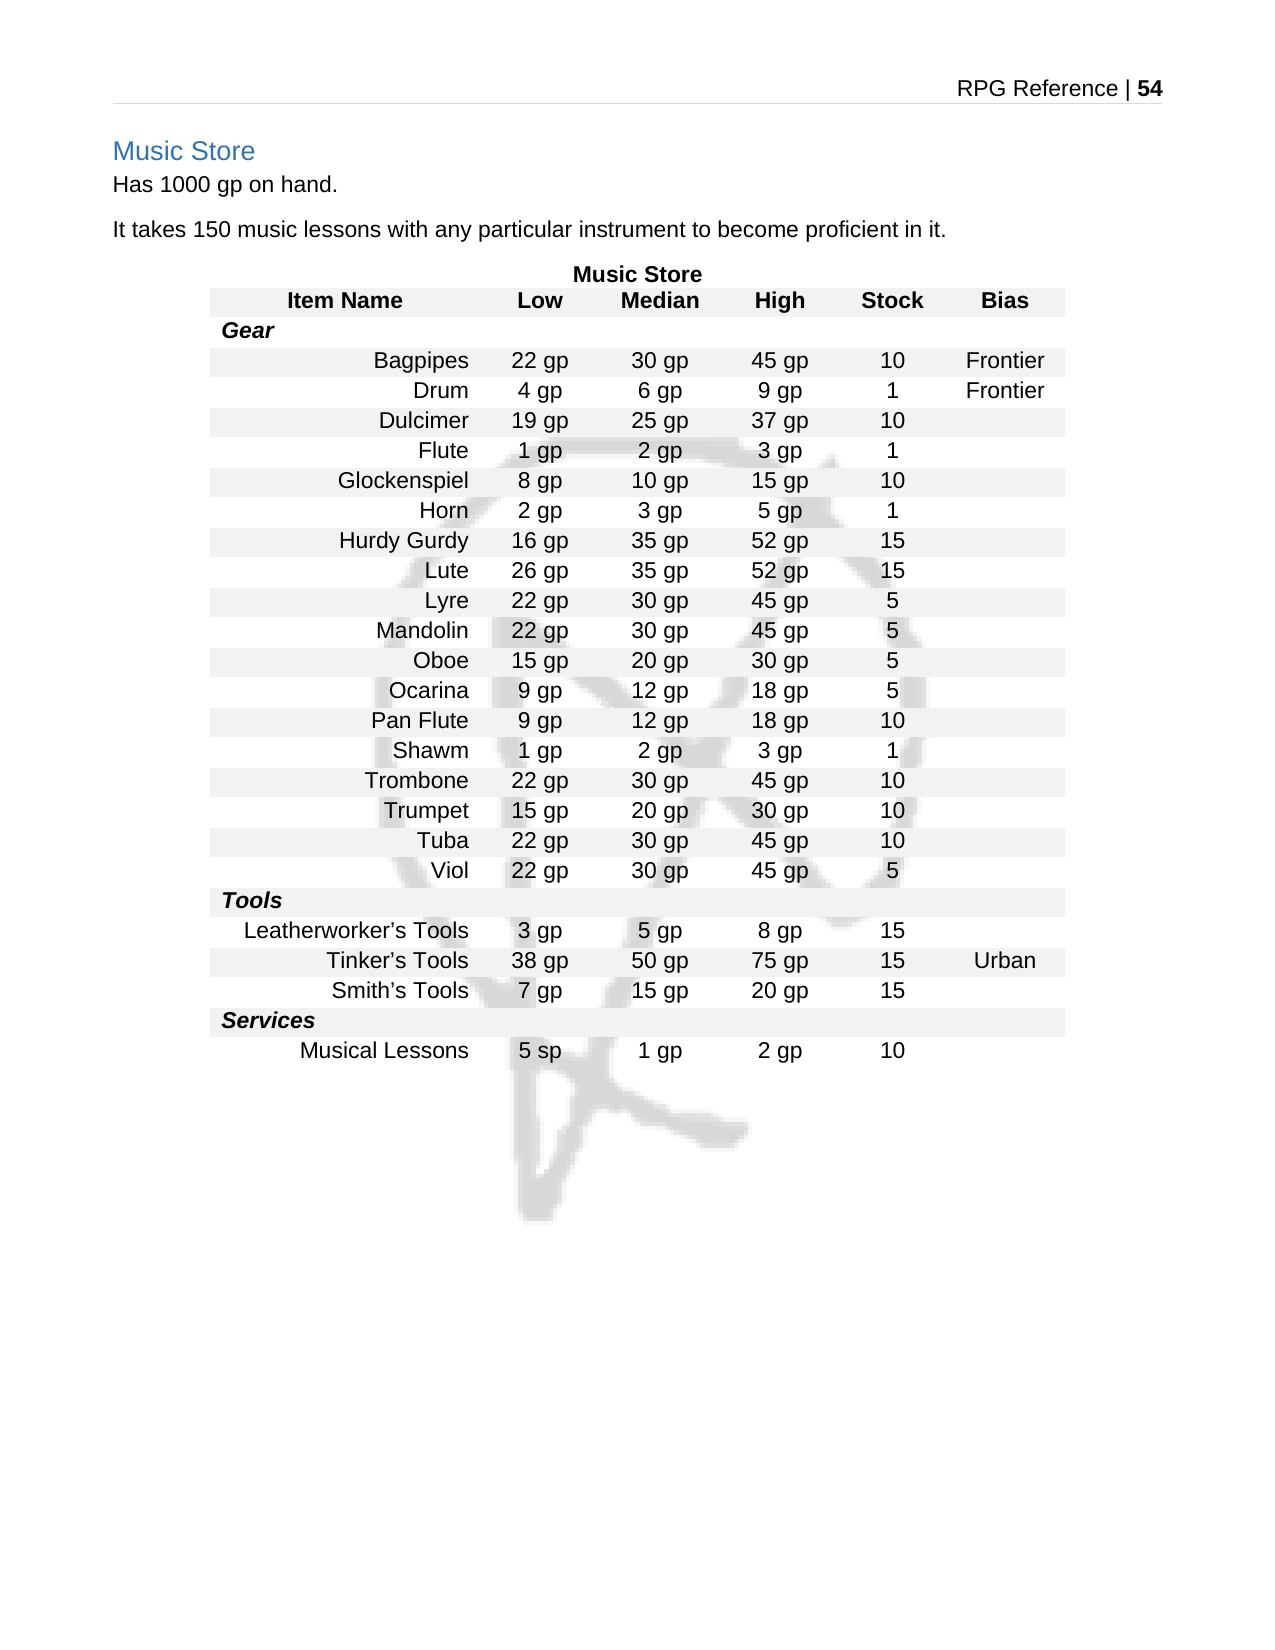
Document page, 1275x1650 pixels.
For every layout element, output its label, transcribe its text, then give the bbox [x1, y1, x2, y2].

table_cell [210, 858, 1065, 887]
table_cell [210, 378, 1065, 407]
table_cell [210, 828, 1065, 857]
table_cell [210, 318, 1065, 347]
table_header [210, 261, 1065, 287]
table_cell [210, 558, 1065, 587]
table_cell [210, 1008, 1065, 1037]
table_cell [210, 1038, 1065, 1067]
subtitle Music Store [112, 135, 1162, 166]
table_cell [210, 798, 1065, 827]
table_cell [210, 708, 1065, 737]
text Has 1000 gp on hand. [112, 171, 1162, 197]
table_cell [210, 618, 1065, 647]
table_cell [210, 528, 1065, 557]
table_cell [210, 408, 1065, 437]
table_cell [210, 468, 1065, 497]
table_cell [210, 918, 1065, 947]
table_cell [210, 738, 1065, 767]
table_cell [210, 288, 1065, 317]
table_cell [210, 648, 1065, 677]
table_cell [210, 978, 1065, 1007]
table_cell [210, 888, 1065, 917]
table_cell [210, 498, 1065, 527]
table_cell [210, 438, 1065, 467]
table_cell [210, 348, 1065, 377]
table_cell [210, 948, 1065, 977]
text It takes 150 music lessons with any particular instrument to become proficient in it. [112, 216, 1162, 242]
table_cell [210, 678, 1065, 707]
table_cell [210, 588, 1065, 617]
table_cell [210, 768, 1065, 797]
